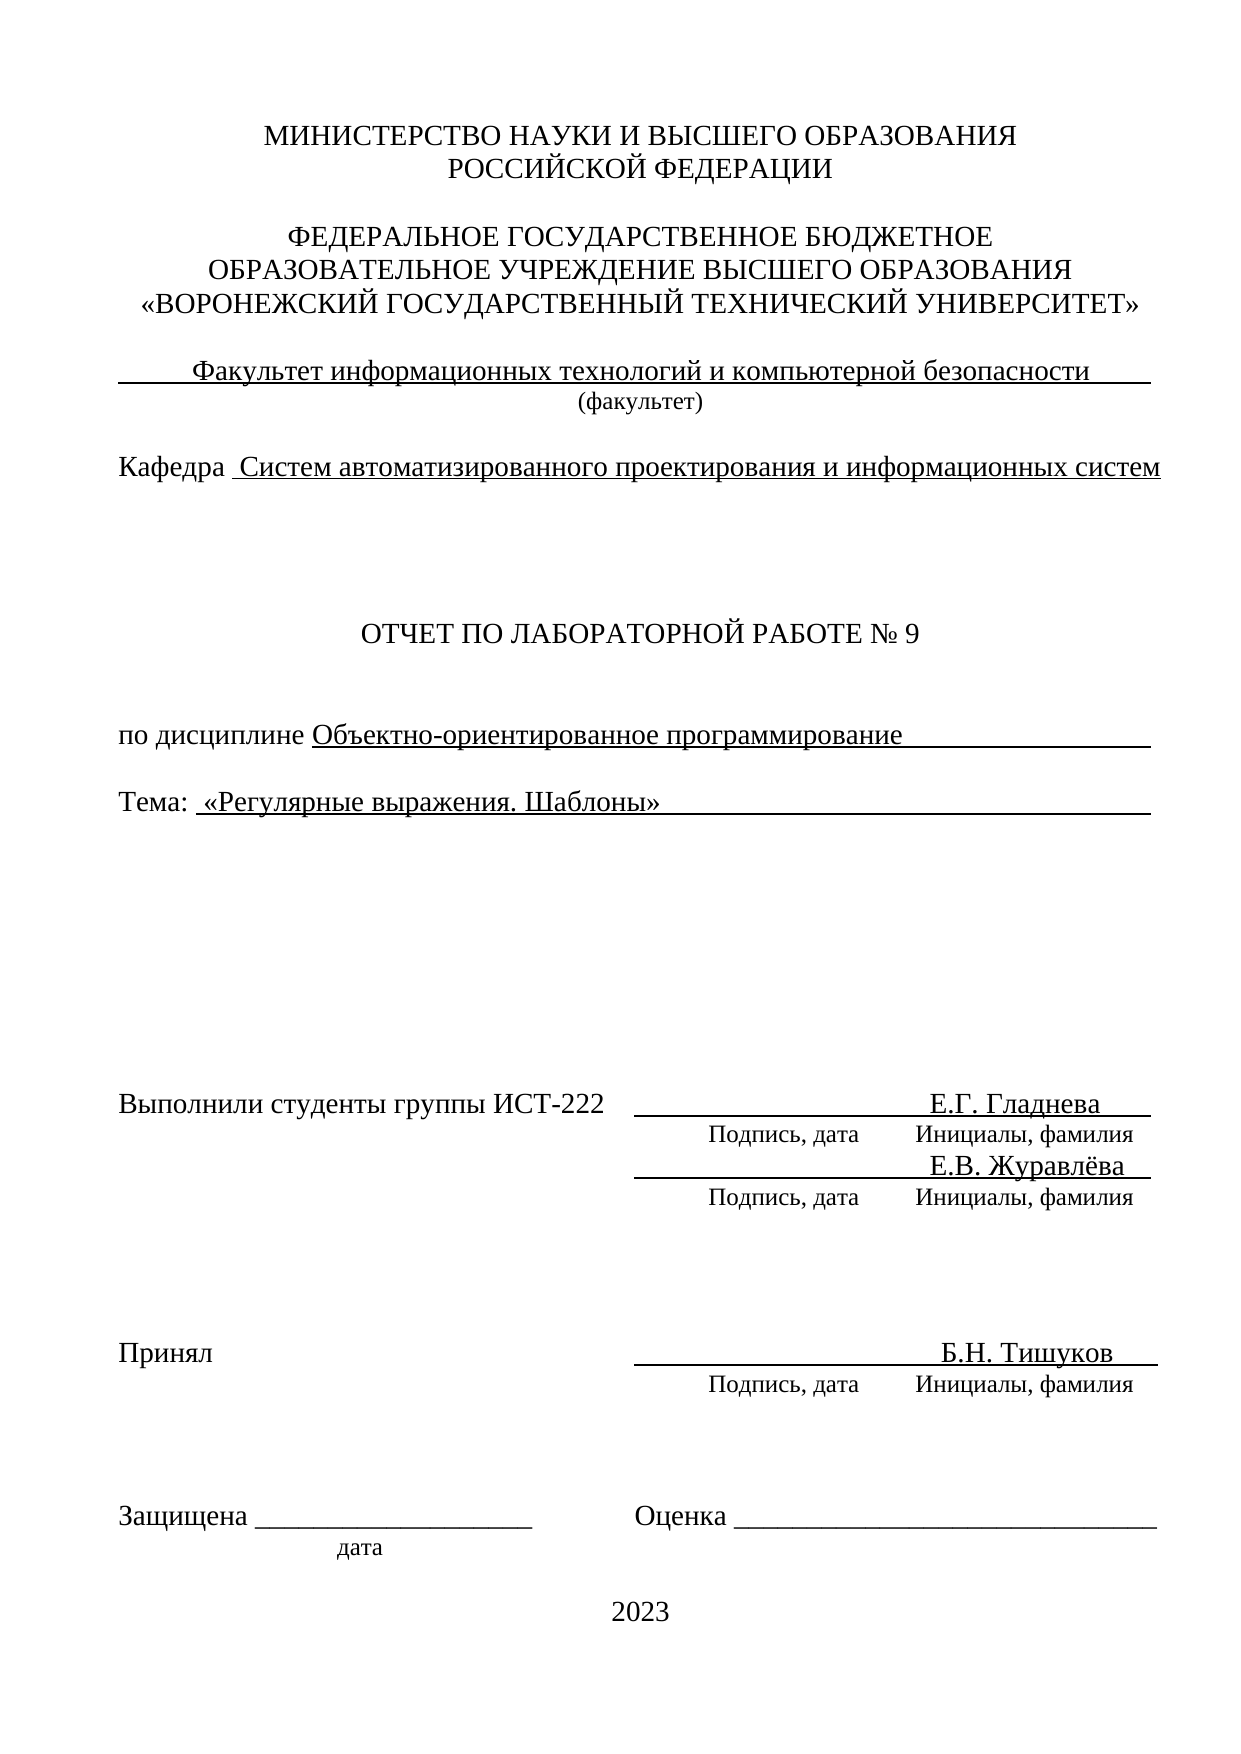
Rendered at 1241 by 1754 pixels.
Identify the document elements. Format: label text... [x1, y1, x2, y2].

text Подпись, дата Инициалы, фамилия [118, 1182, 1162, 1211]
text «ВОРОНЕЖСКИЙ ГОСУДАРСТВЕННЫЙ ТЕХНИЧЕСКИЙ УНИВЕРСИТЕТ» [118, 286, 1162, 319]
text Тема: «Регулярные выражения. Шаблоны» [118, 784, 1162, 818]
subtitle Принял Б.Н. Тишуков [118, 1335, 1162, 1369]
text Подпись, дата Инициалы, фамилия [118, 1119, 1162, 1148]
text (факультет) [118, 386, 1162, 415]
text дата [118, 1532, 1162, 1560]
subtitle Факультет информационных технологий и компьютерной безопасности [118, 353, 1162, 386]
text ОБРАЗОВАТЕЛЬНОЕ УЧРЕЖДЕНИЕ ВЫСШЕГО ОБРАЗОВАНИЯ [118, 252, 1162, 286]
text Е.В. Журавлёва [118, 1148, 1162, 1182]
title МИНИСТЕРСТВО НАУКИ И ВЫСШЕГО ОБРАЗОВАНИЯ [118, 118, 1162, 152]
text ФЕДЕРАЛЬНОЕ ГОСУДАРСТВЕННОЕ БЮДЖЕТНОЕ [118, 219, 1162, 252]
text Защищена ___________________ Оценка _____________________________ [118, 1498, 1162, 1532]
subtitle Кафедра Систем автоматизированного проектирования и информационных систем [118, 449, 1162, 482]
subtitle ОТЧЕТ ПО ЛАБОРАТОРНОЙ РАБОТЕ № 9 [118, 616, 1162, 650]
text Подпись, дата Инициалы, фамилия [118, 1369, 1162, 1397]
text по дисциплине Объектно-ориентированное программирование [118, 717, 1162, 751]
text 2023 [118, 1594, 1162, 1627]
title РОССИЙСКОЙ ФЕДЕРАЦИИ [118, 152, 1162, 185]
text Выполнили студенты группы ИСТ-222 Е.Г. Гладнева [118, 1086, 1162, 1119]
